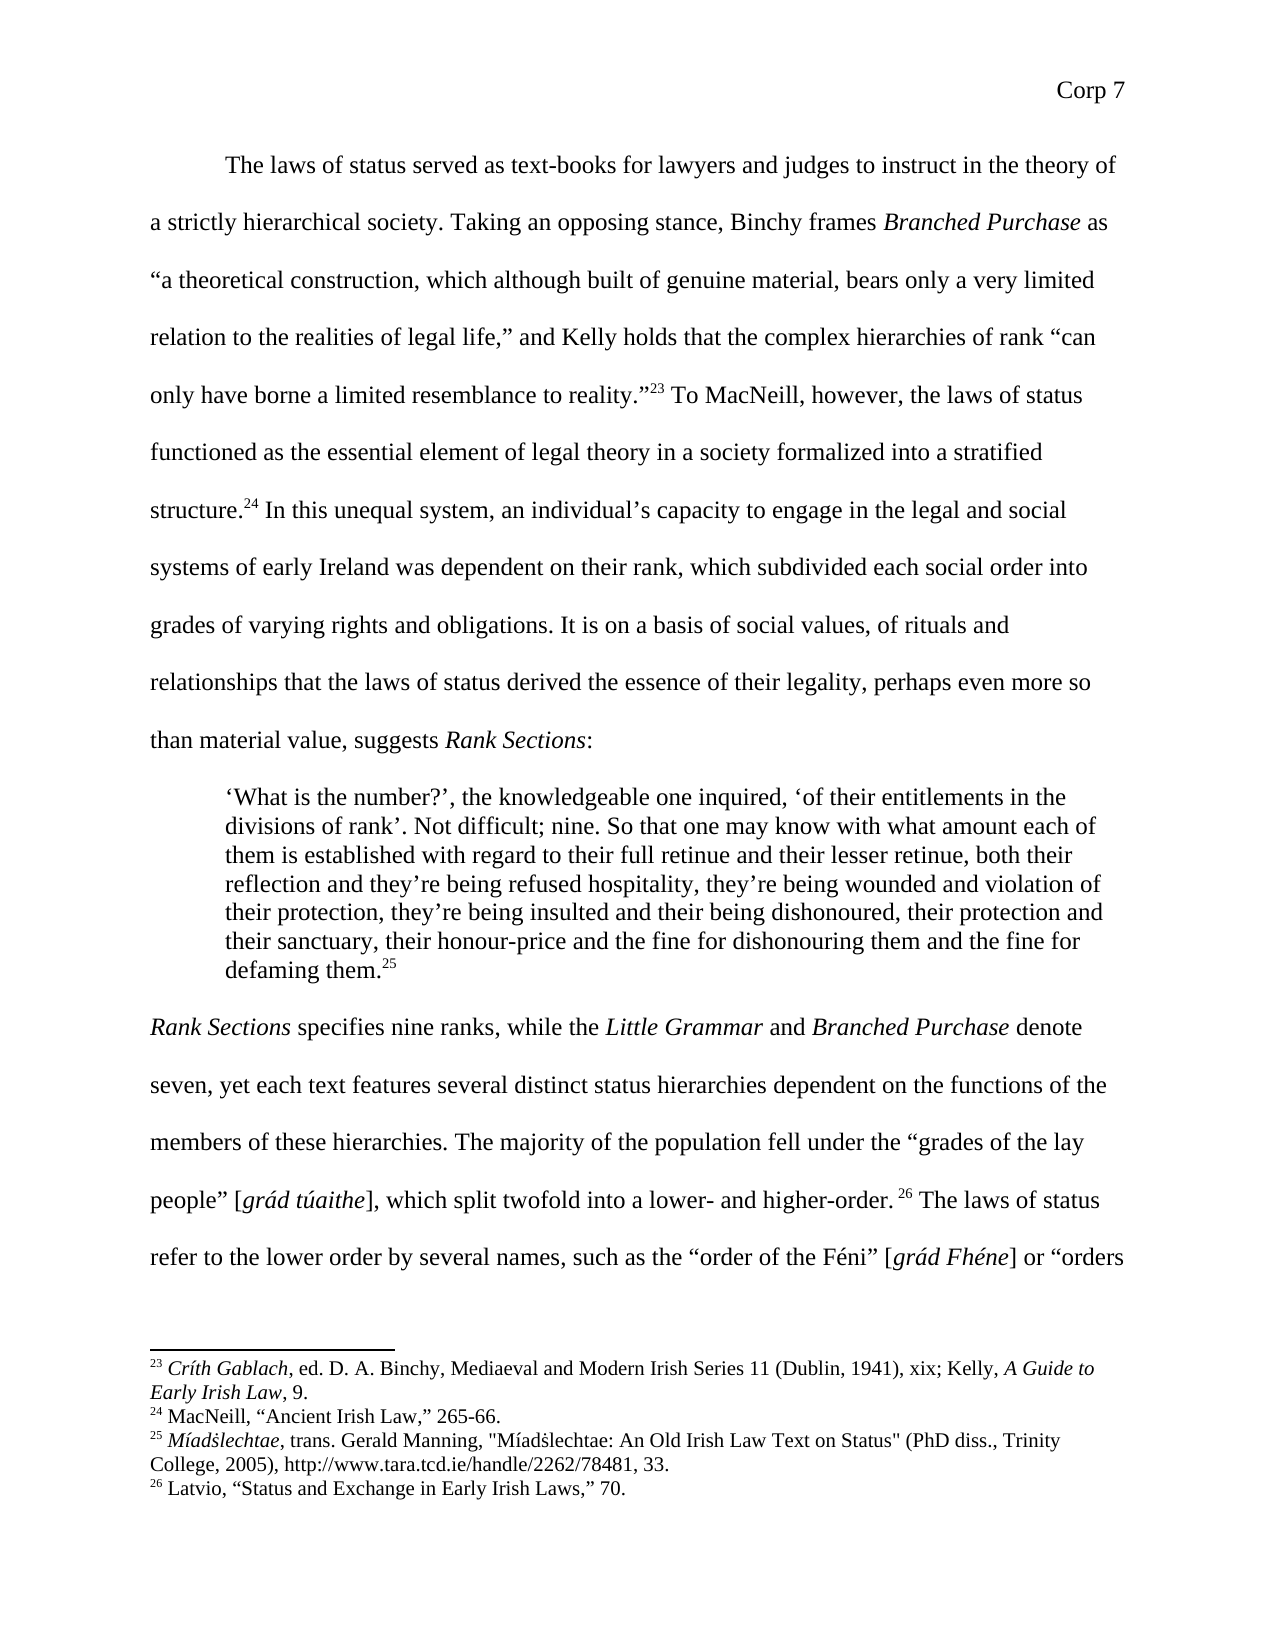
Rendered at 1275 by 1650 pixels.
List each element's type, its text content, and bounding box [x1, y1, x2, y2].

text The laws of status served as text-books for lawyers and judges to instruct in the theory of a strictly hierarchical society. Taking an opposing stance, Binchy frames Branched Purchase as “a theoretical construction, which although built of genuine material, bears only a very limited relation to the realities of legal life,” and Kelly holds that the complex hierarchies of rank “can only have borne a limited resemblance to reality.” To MacNeill, however, the laws of status functioned as the essential element of legal theory in a society formalized into a stratified structure. In this unequal system, an individual’s capacity to engage in the legal and social systems of early Ireland was dependent on their rank, which subdivided each social order into grades of varying rights and obligations. It is on a basis of social values, of rituals and relationships that the laws of status derived the essence of their legality, perhaps even more so than material value, suggests Rank Sections: [150, 150, 1125, 754]
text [150, 1012, 1125, 1271]
text ‘What is the number?’, the knowledgeable one inquired, ‘of their entitlements in the divisions of rank’. Not difficult; nine. So that one may know with what amount each of them is established with regard to their full retinue and their lesser retinue, both their reflection and they’re being refused hospitality, they’re being wounded and violation of their protection, they’re being insulted and their being dishonoured, their protection and their sanctuary, their honour-price and the fine for dishonouring them and the fine for defaming them. [225, 782, 1125, 984]
